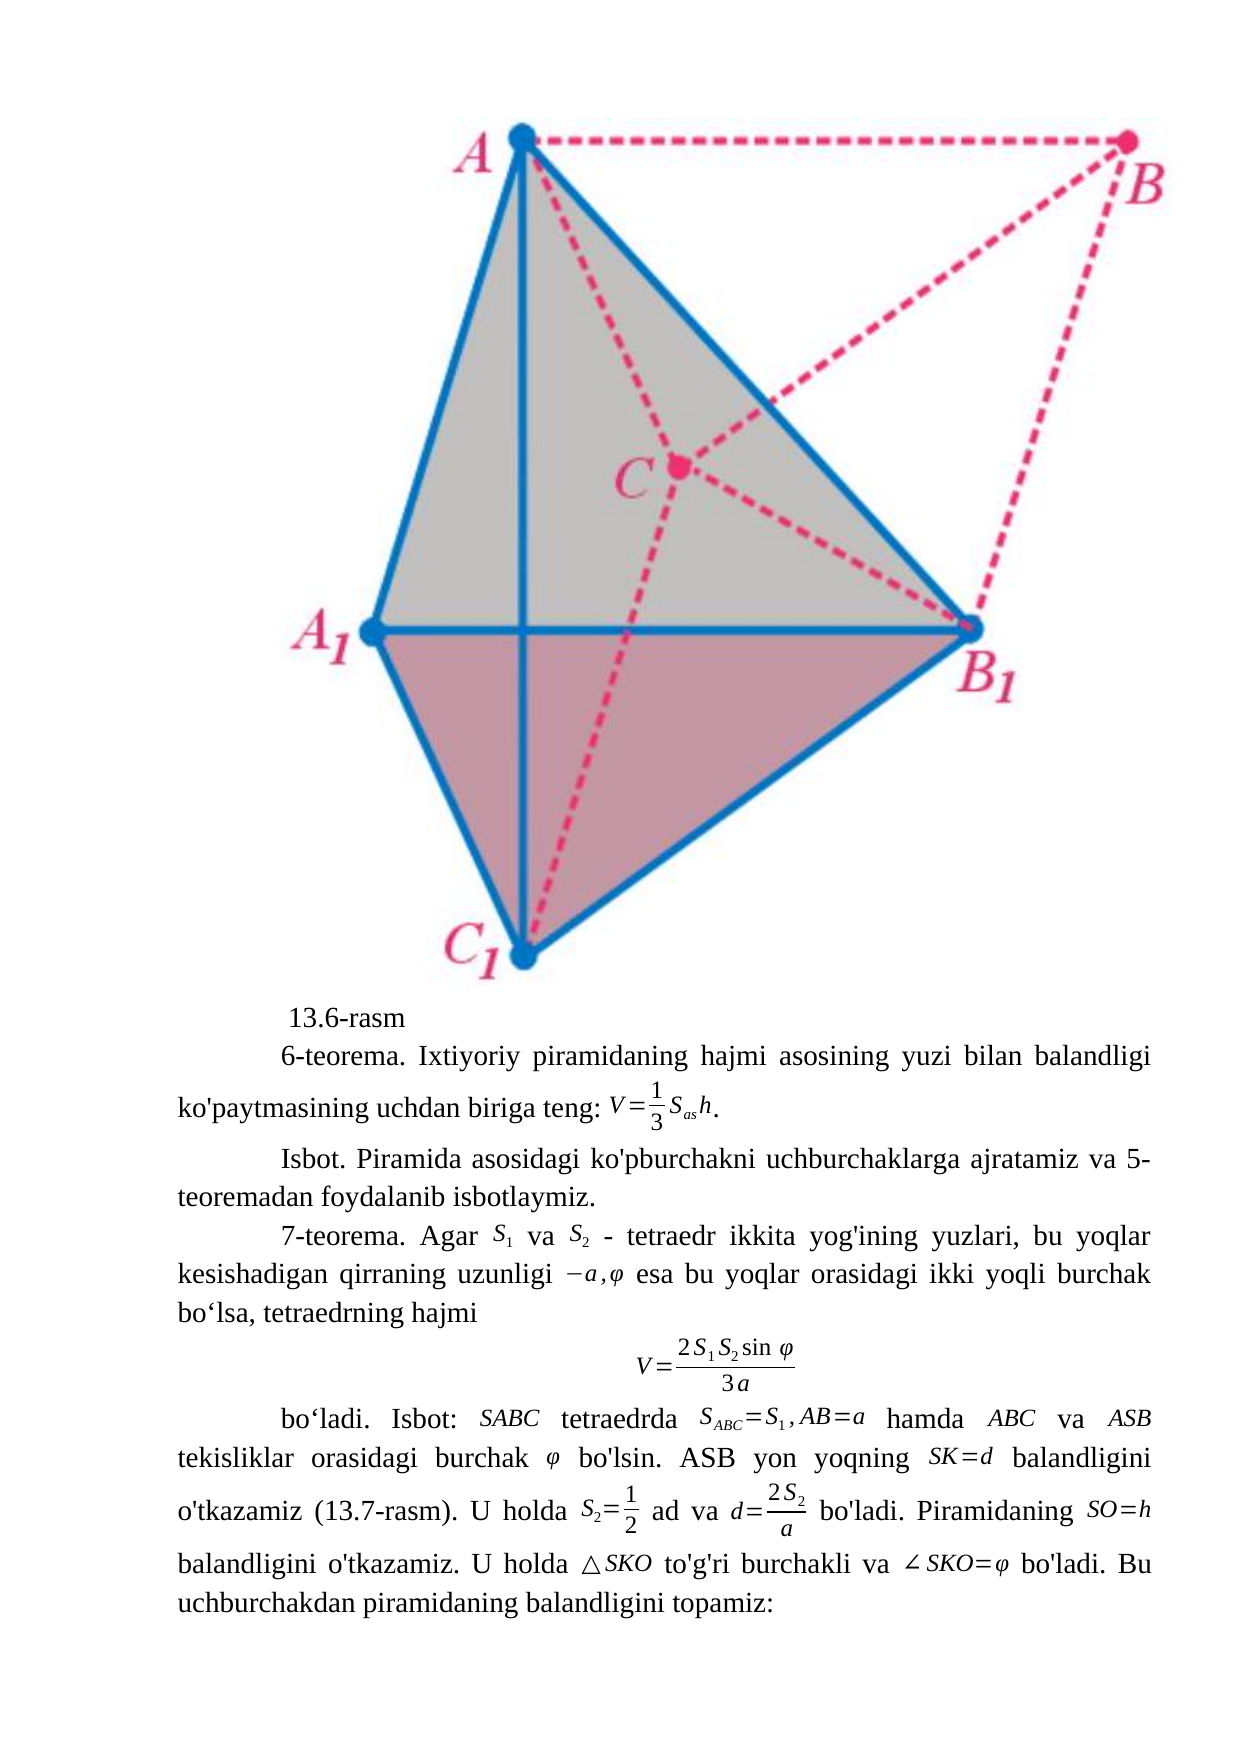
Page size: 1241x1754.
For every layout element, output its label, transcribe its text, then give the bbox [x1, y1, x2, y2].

text 6-teorema. Ixtiyoriy piramidaning hajmi asosining yuzi bilan balandligi ko'paytmasining uchdan biriga teng: . [177, 1038, 1152, 1136]
text Isbot. Piramida asosidagi ko'pburchakni uchburchaklarga ajratamiz va 5-teoremadan foydalanib isbotlaymiz. [177, 1141, 1152, 1213]
text bo‘ladi. Isbot: tetraedrda hamda va tekisliklar orasidagi burchak bo'lsin. ASB yon yoqning balandligini o'tkazamiz (13.7-rasm). U holda ad va bo'ladi. Piramidaning balandligini o'tkazamiz. U holda to'g'ri burchakli va bo'ladi. Bu uchburchakdan piramidaning balandligini topamiz: [177, 1401, 1152, 1618]
text 13.6-rasm [177, 1000, 1152, 1033]
picture [280, 118, 1181, 995]
text 7-teorema. Agar va - tetraedr ikkita yog'ining yuzlari, bu yoqlar kesishadigan qirraning uzunligi esa bu yoqlar orasidagi ikki yoqli burchak bo‘lsa, tetraedrning hajmi [177, 1218, 1152, 1329]
